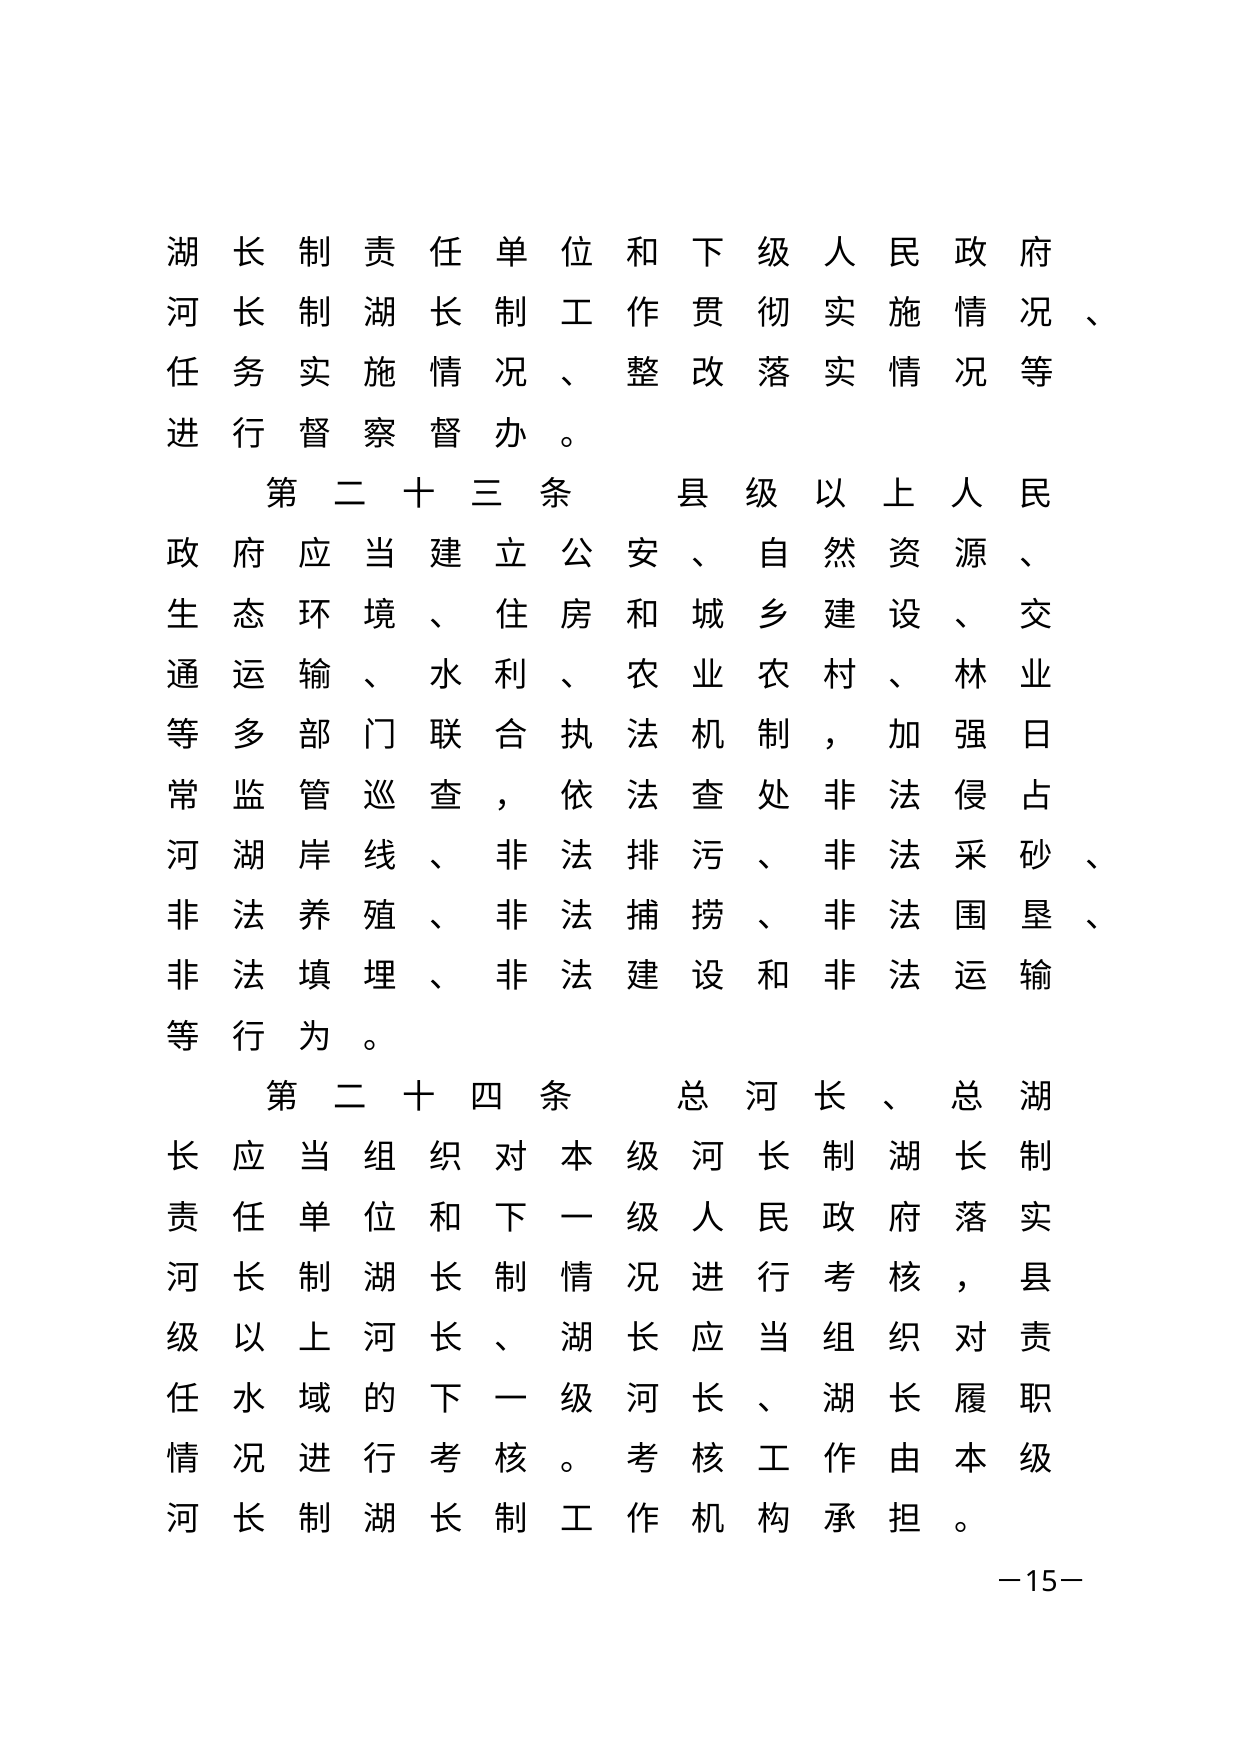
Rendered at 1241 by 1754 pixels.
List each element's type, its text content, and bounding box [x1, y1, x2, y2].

text 第二十二条 县级以上河长制湖长制工作机构应当对河长制湖长制责任单位和下级人民政府河长制湖长制工作贯彻实施情况、任务实施情况、整改落实情况等进行督察督办。 [167, 219, 1085, 461]
text 第二十三条 县级以上人民政府应当建立公安、自然资源、生态环境、住房和城乡建设、交通运输、水利、农业农村、林业等多部门联合执法机制，加强日常监管巡查，依法查处非法侵占河湖岸线、非法排污、非法采砂、非法养殖、非法捕捞、非法围垦、非法填埋、非法建设和非法运输等行为。 [167, 461, 1085, 1064]
text 第二十四条 总河长、总湖长应当组织对本级河长制湖长制责任单位和下一级人民政府落实河长制湖长制情况进行考核，县级以上河长、湖长应当组织对责任水域的下一级河长、湖长履职情况进行考核。考核工作由本级河长制湖长制工作机构承担。 [167, 1064, 1085, 1546]
